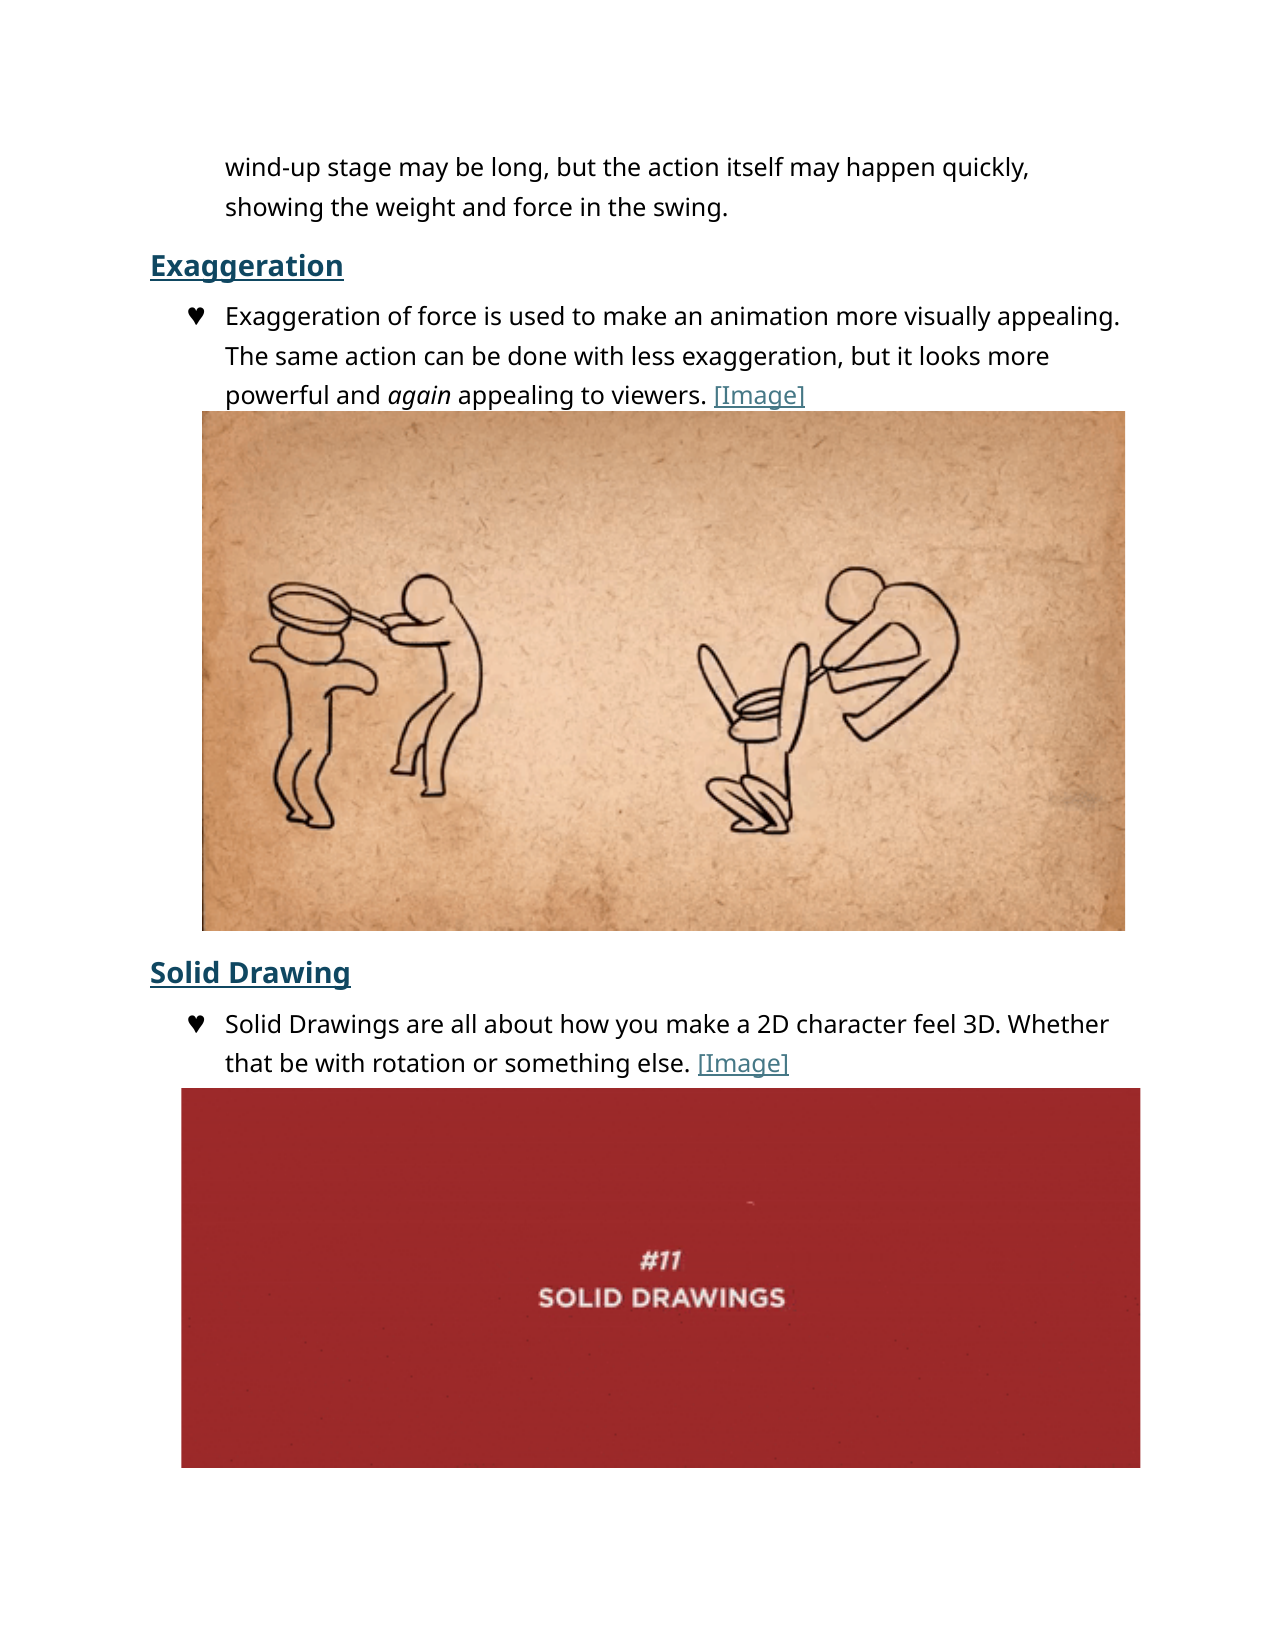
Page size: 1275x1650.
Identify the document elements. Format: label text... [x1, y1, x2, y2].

subtitle Exaggeration [150, 245, 1125, 285]
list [187, 150, 1125, 223]
list Exaggeration of force is used to make an animation more visually appealing. The same action can be done with less exaggeration, but it looks more powerful and again appealing to viewers. [Image] [187, 299, 1125, 411]
picture [202, 411, 1125, 931]
list Solid Drawings are all about how you make a 2D character feel 3D. Whether that be with rotation or something else. [Image] [187, 1007, 1125, 1080]
picture [181, 1088, 1141, 1468]
